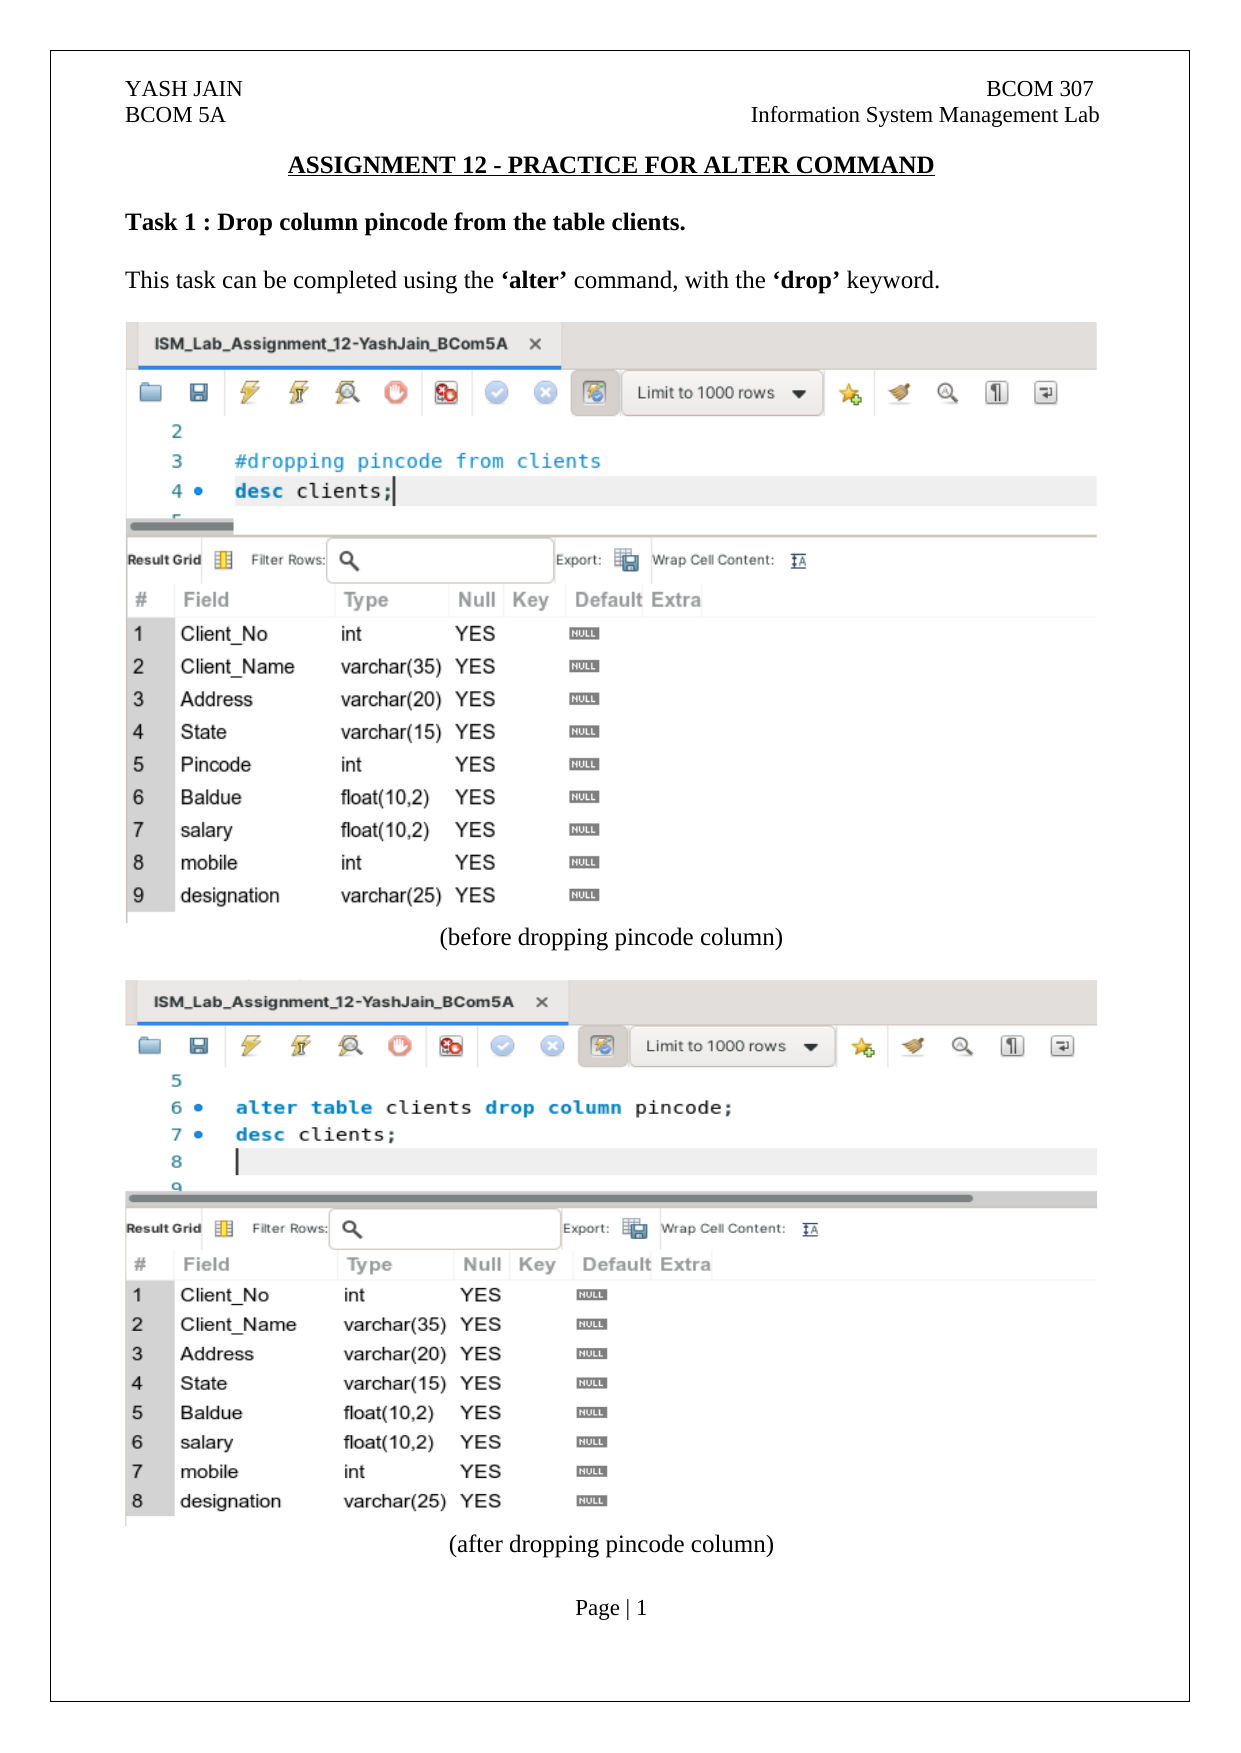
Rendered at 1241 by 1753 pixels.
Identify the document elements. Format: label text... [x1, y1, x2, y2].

picture [125, 979, 1098, 1526]
text This task can be completed using the ‘alter’ command, with the ‘drop’ keyword. [125, 265, 1097, 294]
list (after dropping pincode column) [125, 1526, 1097, 1559]
text (before dropping pincode column) [125, 923, 1097, 951]
text ASSIGNMENT 12 - PRACTICE FOR ALTER COMMAND [125, 150, 1097, 179]
text Task 1 : Drop column pincode from the table clients. [125, 207, 1097, 236]
picture [125, 322, 1097, 923]
